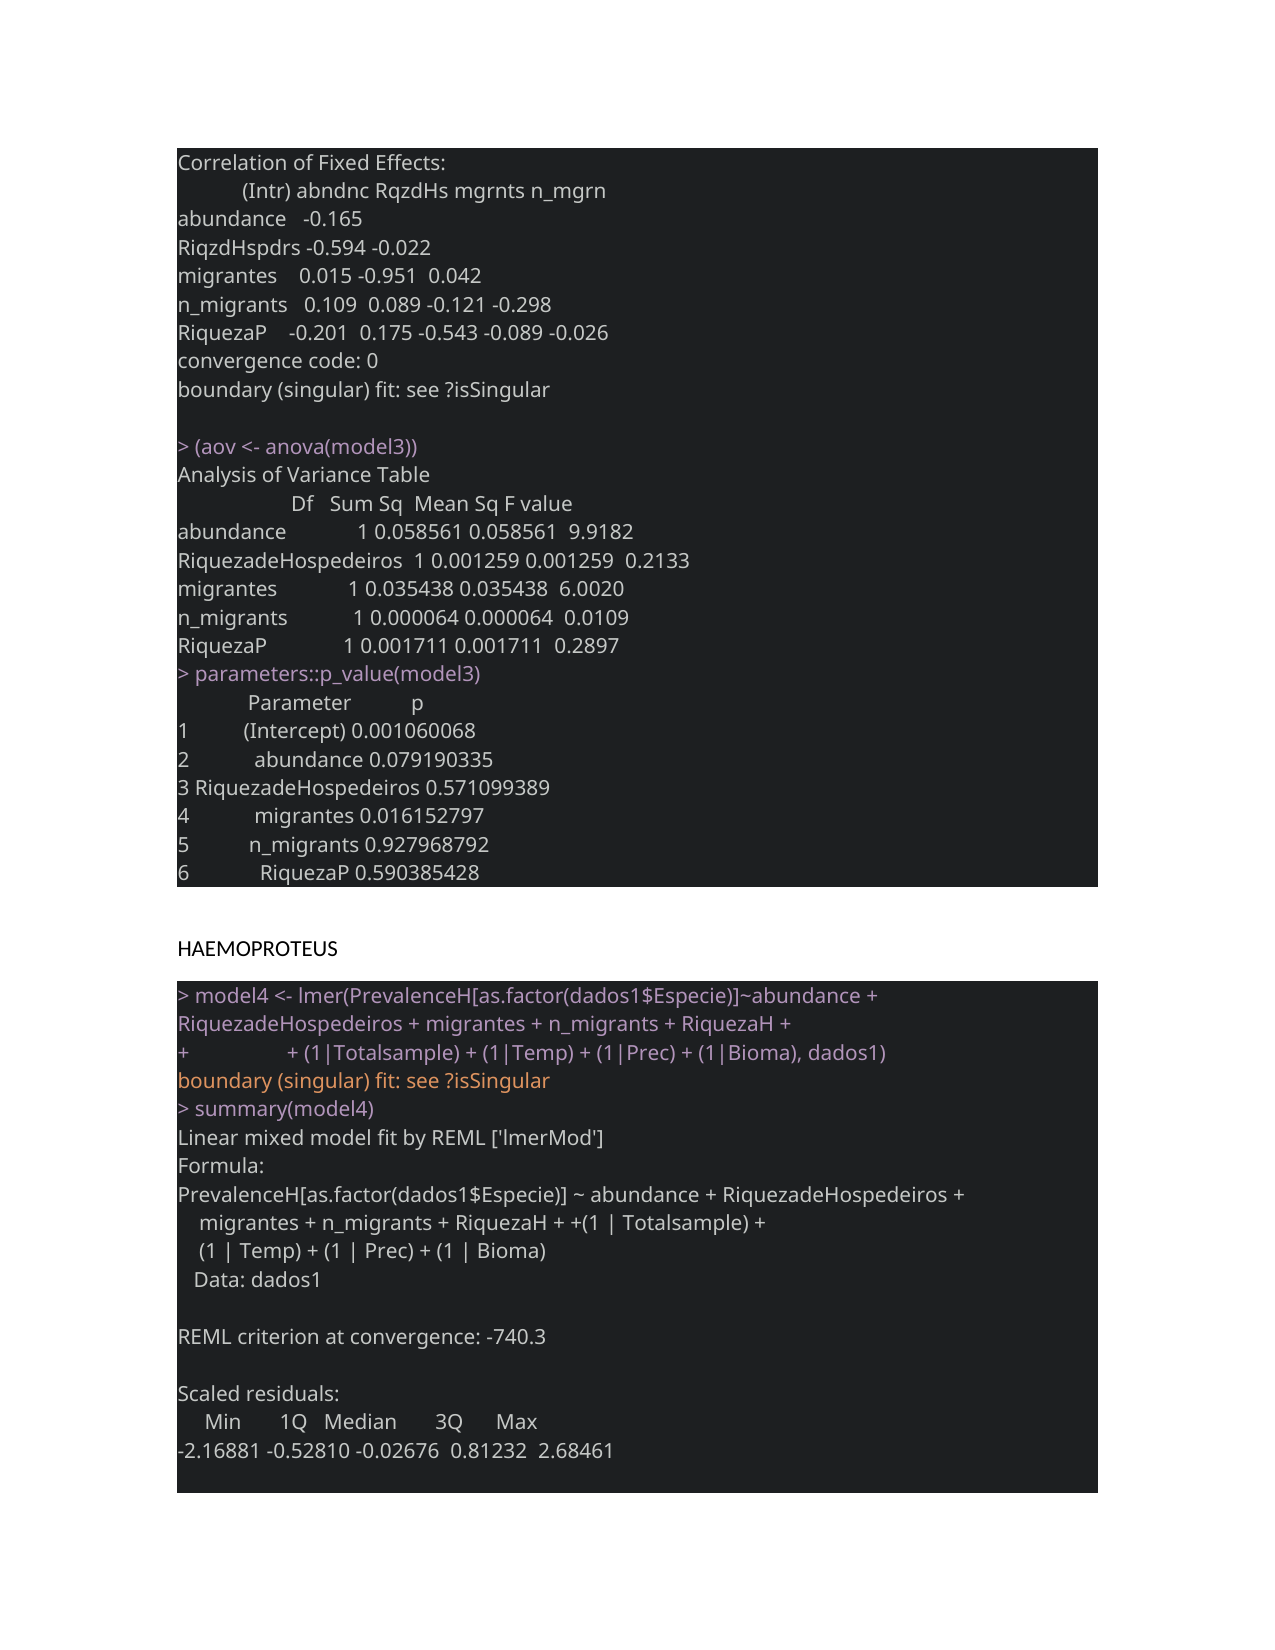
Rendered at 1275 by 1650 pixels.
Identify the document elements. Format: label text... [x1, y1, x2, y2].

text abundance 1 0.058561 0.058561 9.9182 [177, 517, 1098, 546]
text RiquezadeHospedeiros 1 0.001259 0.001259 0.2133 [177, 546, 1098, 574]
text Formula: [177, 1151, 1098, 1180]
text (Intr) abndnc RqzdHs mgrnts n_mgrn [177, 176, 1098, 204]
text Scaled residuals: [177, 1379, 1098, 1407]
text boundary (singular) fit: see ?isSingular [177, 1066, 1098, 1094]
text Linear mixed model fit by REML ['lmerMod'] [177, 1123, 1098, 1151]
text PrevalenceH[as.factor(dados1$Especie)] ~ abundance + RiquezadeHospedeiros + [177, 1180, 1098, 1208]
text RiqzdHspdrs -0.594 -0.022 [177, 233, 1098, 261]
text REML criterion at convergence: -740.3 [177, 1322, 1098, 1350]
text + + (1|Totalsample) + (1|Temp) + (1|Prec) + (1|Bioma), dados1) [177, 1038, 1098, 1066]
text 5 n_migrants 0.927968792 [177, 830, 1098, 858]
text abundance -0.165 [177, 204, 1098, 233]
text migrantes 0.015 -0.951 0.042 [177, 261, 1098, 290]
text -2.16881 -0.52810 -0.02676 0.81232 2.68461 [177, 1436, 1098, 1464]
text Parameter p [177, 688, 1098, 716]
text > (aov <- anova(model3)) [177, 432, 1098, 460]
text 3 RiquezadeHospedeiros 0.571099389 [177, 773, 1098, 802]
text RiquezaP -0.201 0.175 -0.543 -0.089 -0.026 [177, 318, 1098, 347]
text (1 | Temp) + (1 | Prec) + (1 | Bioma) [177, 1237, 1098, 1265]
text HAEMOPROTEUS [177, 934, 1098, 962]
text 1 (Intercept) 0.001060068 [177, 716, 1098, 745]
text Correlation of Fixed Effects: [177, 148, 1098, 176]
text n_migrants 1 0.000064 0.000064 0.0109 [177, 603, 1098, 631]
text RiquezaP 1 0.001711 0.001711 0.2897 [177, 631, 1098, 659]
text migrantes 1 0.035438 0.035438 6.0020 [177, 574, 1098, 603]
text 4 migrantes 0.016152797 [177, 802, 1098, 830]
text > summary(model4) [177, 1094, 1098, 1123]
text Analysis of Variance Table [177, 460, 1098, 489]
text convergence code: 0 [177, 347, 1098, 375]
text Data: dados1 [177, 1265, 1098, 1293]
text > model4 <- lmer(PrevalenceH[as.factor(dados1$Especie)]~abundance + RiquezadeHospedeiros + migrantes + n_migrants + RiquezaH + [177, 981, 1098, 1038]
text boundary (singular) fit: see ?isSingular [177, 375, 1098, 403]
text Df Sum Sq Mean Sq F value [177, 489, 1098, 517]
text Min 1Q Median 3Q Max [177, 1407, 1098, 1436]
text migrantes + n_migrants + RiquezaH + +(1 | Totalsample) + [177, 1208, 1098, 1237]
text 6 RiquezaP 0.590385428 [177, 858, 1098, 887]
text 2 abundance 0.079190335 [177, 745, 1098, 773]
text > parameters::p_value(model3) [177, 659, 1098, 688]
text n_migrants 0.109 0.089 -0.121 -0.298 [177, 290, 1098, 318]
